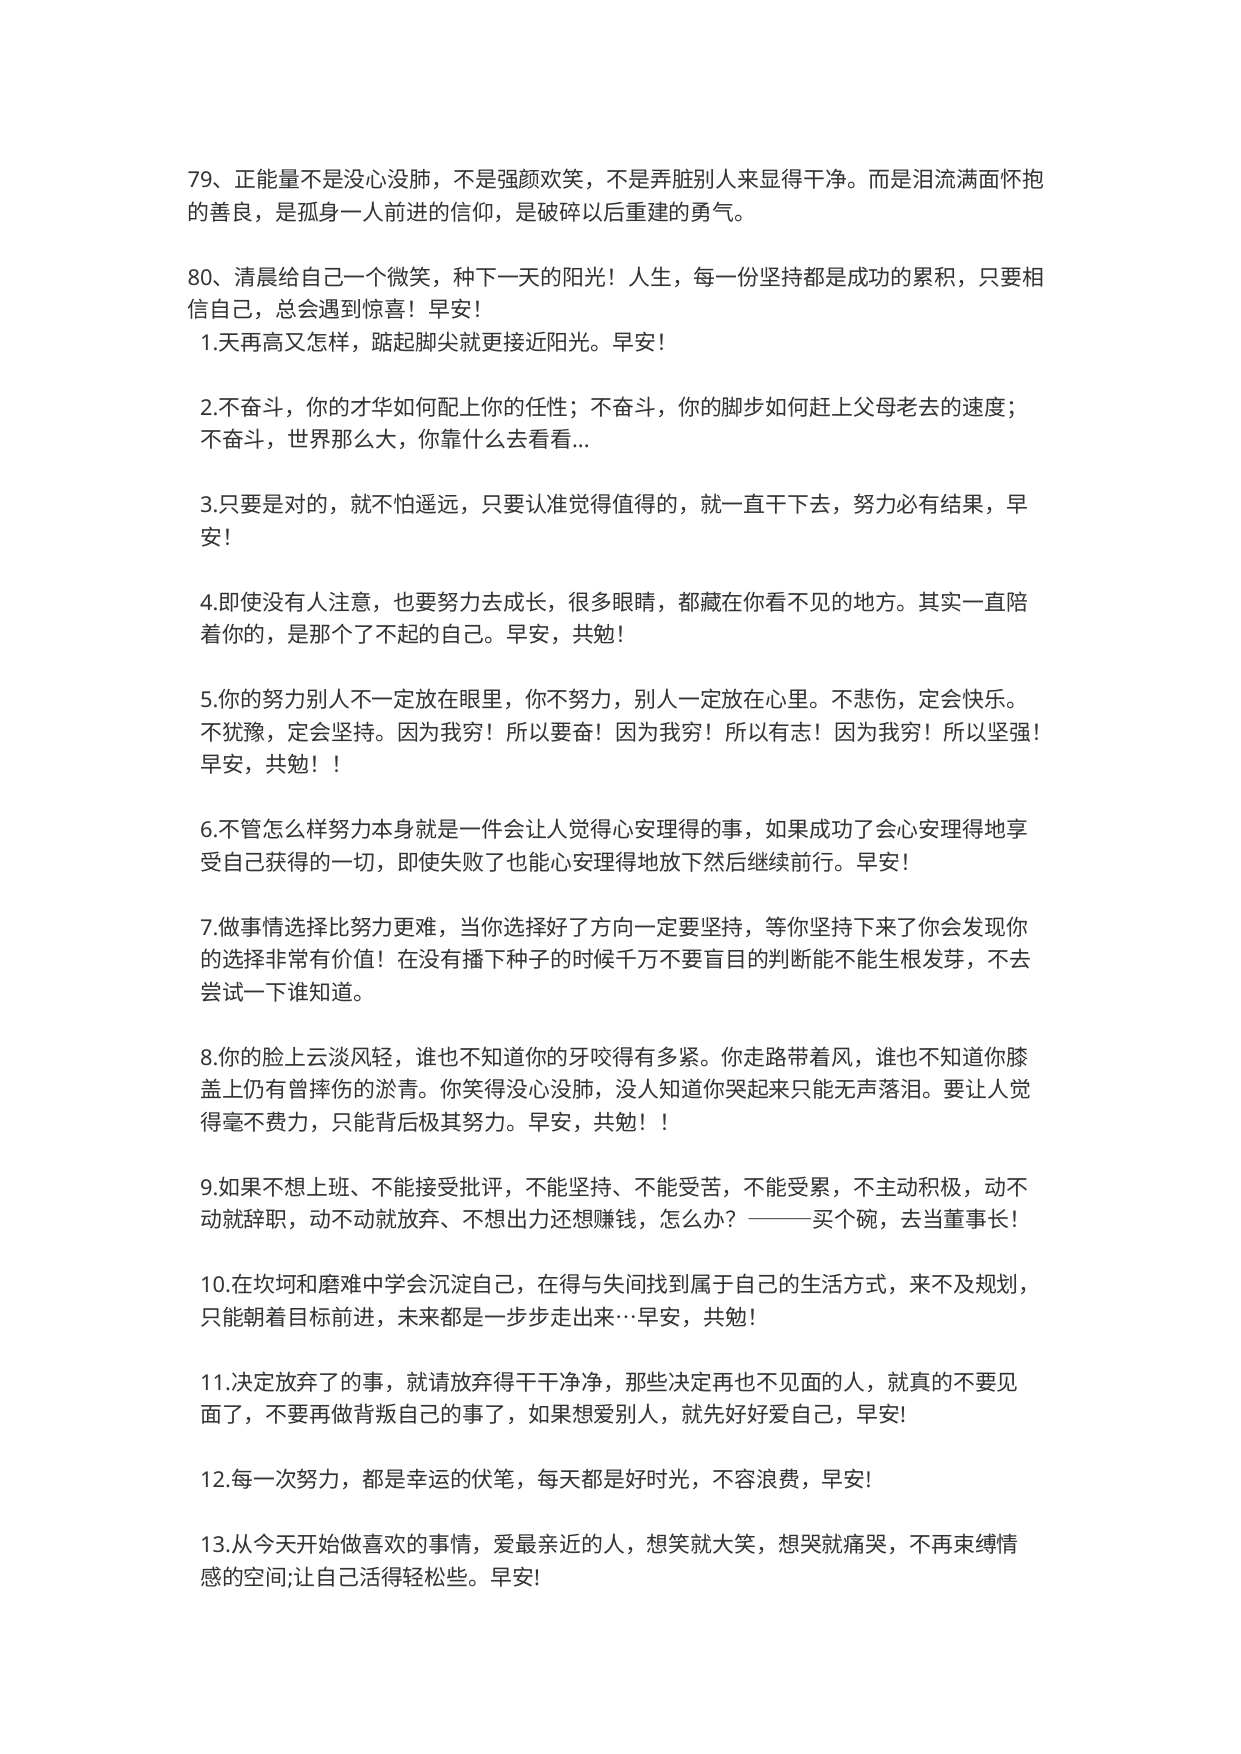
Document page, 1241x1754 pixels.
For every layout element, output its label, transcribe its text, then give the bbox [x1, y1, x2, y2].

text 7.做事情选择比努力更难，当你选择好了方向一定要坚持，等你坚持下来了你会发现你的选择非常有价值！在没有播下种子的时候千万不要盲目的判断能不能生根发芽，不去尝试一下谁知道。 [200, 909, 1040, 1007]
text 5.你的努力别人不一定放在眼里，你不努力，别人一定放在心里。不悲伤，定会快乐。不犹豫，定会坚持。因为我穷！所以要奋！因为我穷！所以有志！因为我穷！所以坚强！早安，共勉！！ [200, 682, 1040, 715]
text 8.你的脸上云淡风轻，谁也不知道你的牙咬得有多紧。你走路带着风，谁也不知道你膝盖上仍有曾摔伤的淤青。你笑得没心没肺，没人知道你哭起来只能无声落泪。要让人觉得毫不费力，只能背后极其努力。早安，共勉！！ [200, 1039, 1040, 1137]
text 6.不管怎么样努力本身就是一件会让人觉得心安理得的事，如果成功了会心安理得地享受自己获得的一切，即使失败了也能心安理得地放下然后继续前行。早安！ [200, 812, 1040, 877]
text 80、清晨给自己一个微笑，种下一天的阳光！人生，每一份坚持都是成功的累积，只要相信自己，总会遇到惊喜！早安！ [187, 259, 1053, 324]
text 79、正能量不是没心没肺，不是强颜欢笑，不是弄脏别人来显得干净。而是泪流满面怀抱的善良，是孤身一人前进的信仰，是破碎以后重建的勇气。 [187, 162, 1053, 227]
text 5.你的努力别人不一定放在眼里，你不努力，别人一定放在心里。不悲伤，定会快乐。不犹豫，定会坚持。因为我穷！所以要奋！因为我穷！所以有志！因为我穷！所以坚强！早安，共勉！！ [200, 747, 1040, 779]
text 3.只要是对的，就不怕遥远，只要认准觉得值得的，就一直干下去，努力必有结果，早安！ [200, 487, 1040, 552]
text 13.从今天开始做喜欢的事情，爱最亲近的人，想笑就大笑，想哭就痛哭，不再束缚情感的空间;让自己活得轻松些。早安! [200, 1527, 1040, 1592]
text 1.天再高又怎样，踮起脚尖就更接近阳光。早安！ [200, 324, 1040, 357]
text 10.在坎坷和磨难中学会沉淀自己，在得与失间找到属于自己的生活方式，来不及规划，只能朝着目标前进，未来都是一步步走出来…早安，共勉！ [200, 1267, 1040, 1332]
text 4.即使没有人注意，也要努力去成长，很多眼睛，都藏在你看不见的地方。其实一直陪着你的，是那个了不起的自己。早安，共勉！ [200, 584, 1040, 649]
text 11.决定放弃了的事，就请放弃得干干净净，那些决定再也不见面的人，就真的不要见面了，不要再做背叛自己的事了，如果想爱别人，就先好好爱自己，早安! [200, 1364, 1040, 1429]
text 9.如果不想上班、不能接受批评，不能坚持、不能受苦，不能受累，不主动积极，动不动就辞职，动不动就放弃、不想出力还想赚钱，怎么办？———买个碗，去当董事长！ [200, 1169, 1040, 1234]
text 12.每一次努力，都是幸运的伏笔，每天都是好时光，不容浪费，早安! [865, 1462, 1040, 1494]
text 2.不奋斗，你的才华如何配上你的任性；不奋斗，你的脚步如何赶上父母老去的速度；不奋斗，世界那么大，你靠什么去看看... [200, 389, 1040, 454]
